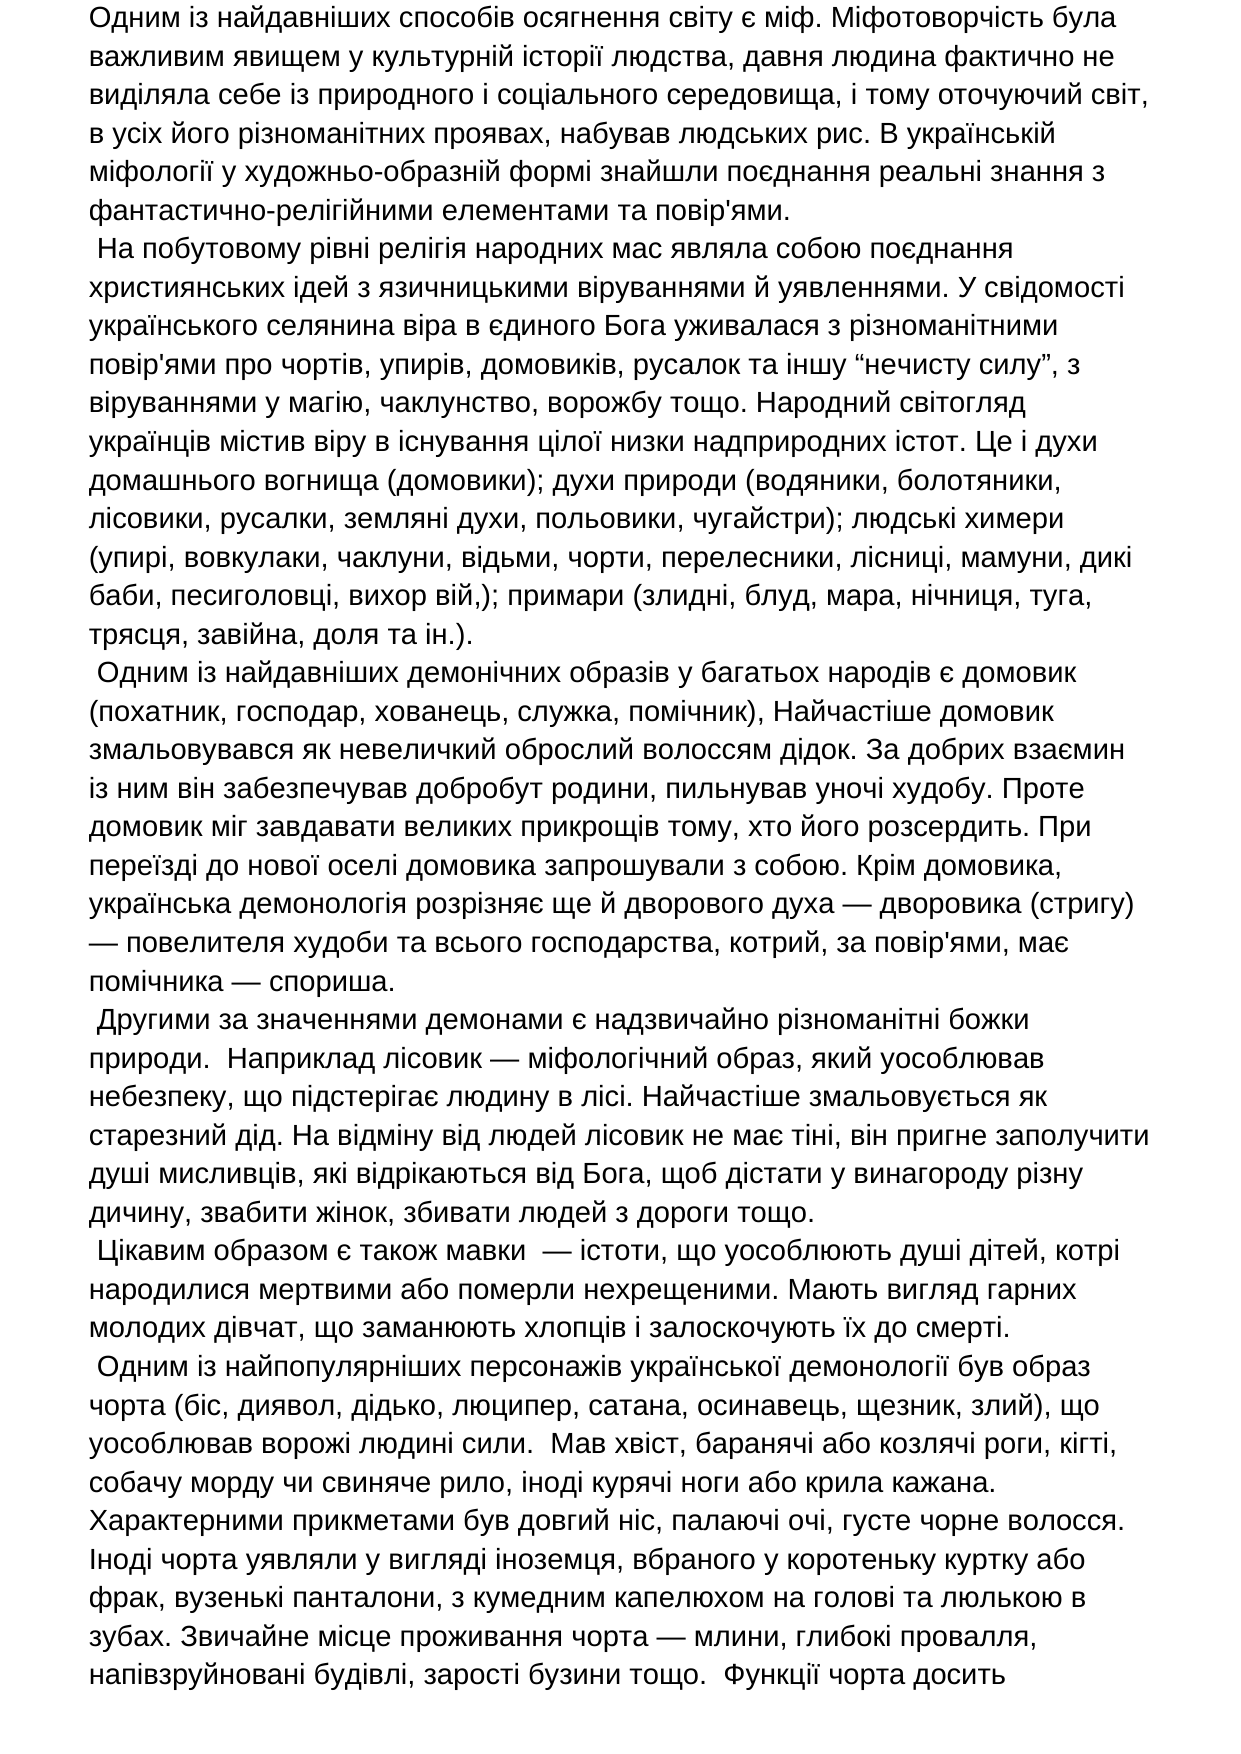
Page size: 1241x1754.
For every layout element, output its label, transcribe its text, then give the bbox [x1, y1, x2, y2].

text Другими за значеннями демонами є надзвичайно різноманітні божки природи. Наприклад лісовик — міфологічний образ, який уособлював небезпеку, що підстерігає людину в лісі. Найчастіше змальовується як старезний дід. На відміну від людей лісовик не має тіні, він пригне заполучити душі мисливців, які відрікаються від Бога, щоб дістати у винагороду різну дичину, звабити жінок, збивати людей з дороги тощо. [88, 1002, 1152, 1228]
text Цікавим образом є також мавки — істоти, що уособлюють душі дітей, котрі народилися мертвими або померли нехрещеними. Мають вигляд гарних молодих дівчат, що заманюють хлопців і залоскочують їх до смерті. [88, 1233, 1152, 1344]
text На побутовому рівні релігія народних мас являла собою поєднання християнських ідей з язичницькими віруваннями й уявленнями. У свідомості українського селянина віра в єдиного Бога уживалася з різноманітними повір'ями про чортів, упирів, домовиків, русалок та іншу “нечисту силу”, з віруваннями у магію, чаклунство, ворожбу тощо. Народний світогляд українців містив віру в існування цілої низки надприродних істот. Це і духи домашнього вогнища (домовики); духи природи (водяники, болотяники, лісовики, русалки, земляні духи, польовики, чугайстри); людські химери (упирі, вовкулаки, чаклуни, відьми, чорти, перелесники, лісниці, мамуни, дикі баби, песиголовці, вихор вій,); примари (злидні, блуд, мара, нічниця, туга, трясця, завійна, доля та ін.). [88, 231, 1152, 650]
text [88, 1349, 1152, 1691]
text Одним із найдавніших способів осягнення світу є міф. Міфотоворчість була важливим явищем у культурній історії людства, давня людина фактично не виділяла себе із природного і соціального середовища, і тому оточуючий світ, в усіх його різноманітних проявах, набував людських рис. В українській міфології у художньо-образній формі знайшли поєднання реальні знання з фантастично-релігійними елементами та повір'ями. [88, 0, 1152, 226]
text Одним із найдавніших демонічних образів у багатьох народів є домовик (похатник, господар, хованець, служка, помічник), Найчастіше домовик змальовувався як невеличкий оброслий волоссям дідок. За добрих взаємин із ним він забезпечував добробут родини, пильнував уночі худобу. Проте домовик міг завдавати великих прикрощів тому, хто його розсердить. При переїзді до нової оселі домовика запрошували з собою. Крім домовика, українська демонологія розрізняє ще й дворового духа — дворовика (стригу) — повелителя худоби та всього господарства, котрий, за повір'ями, має помічника — спориша. [88, 655, 1152, 997]
